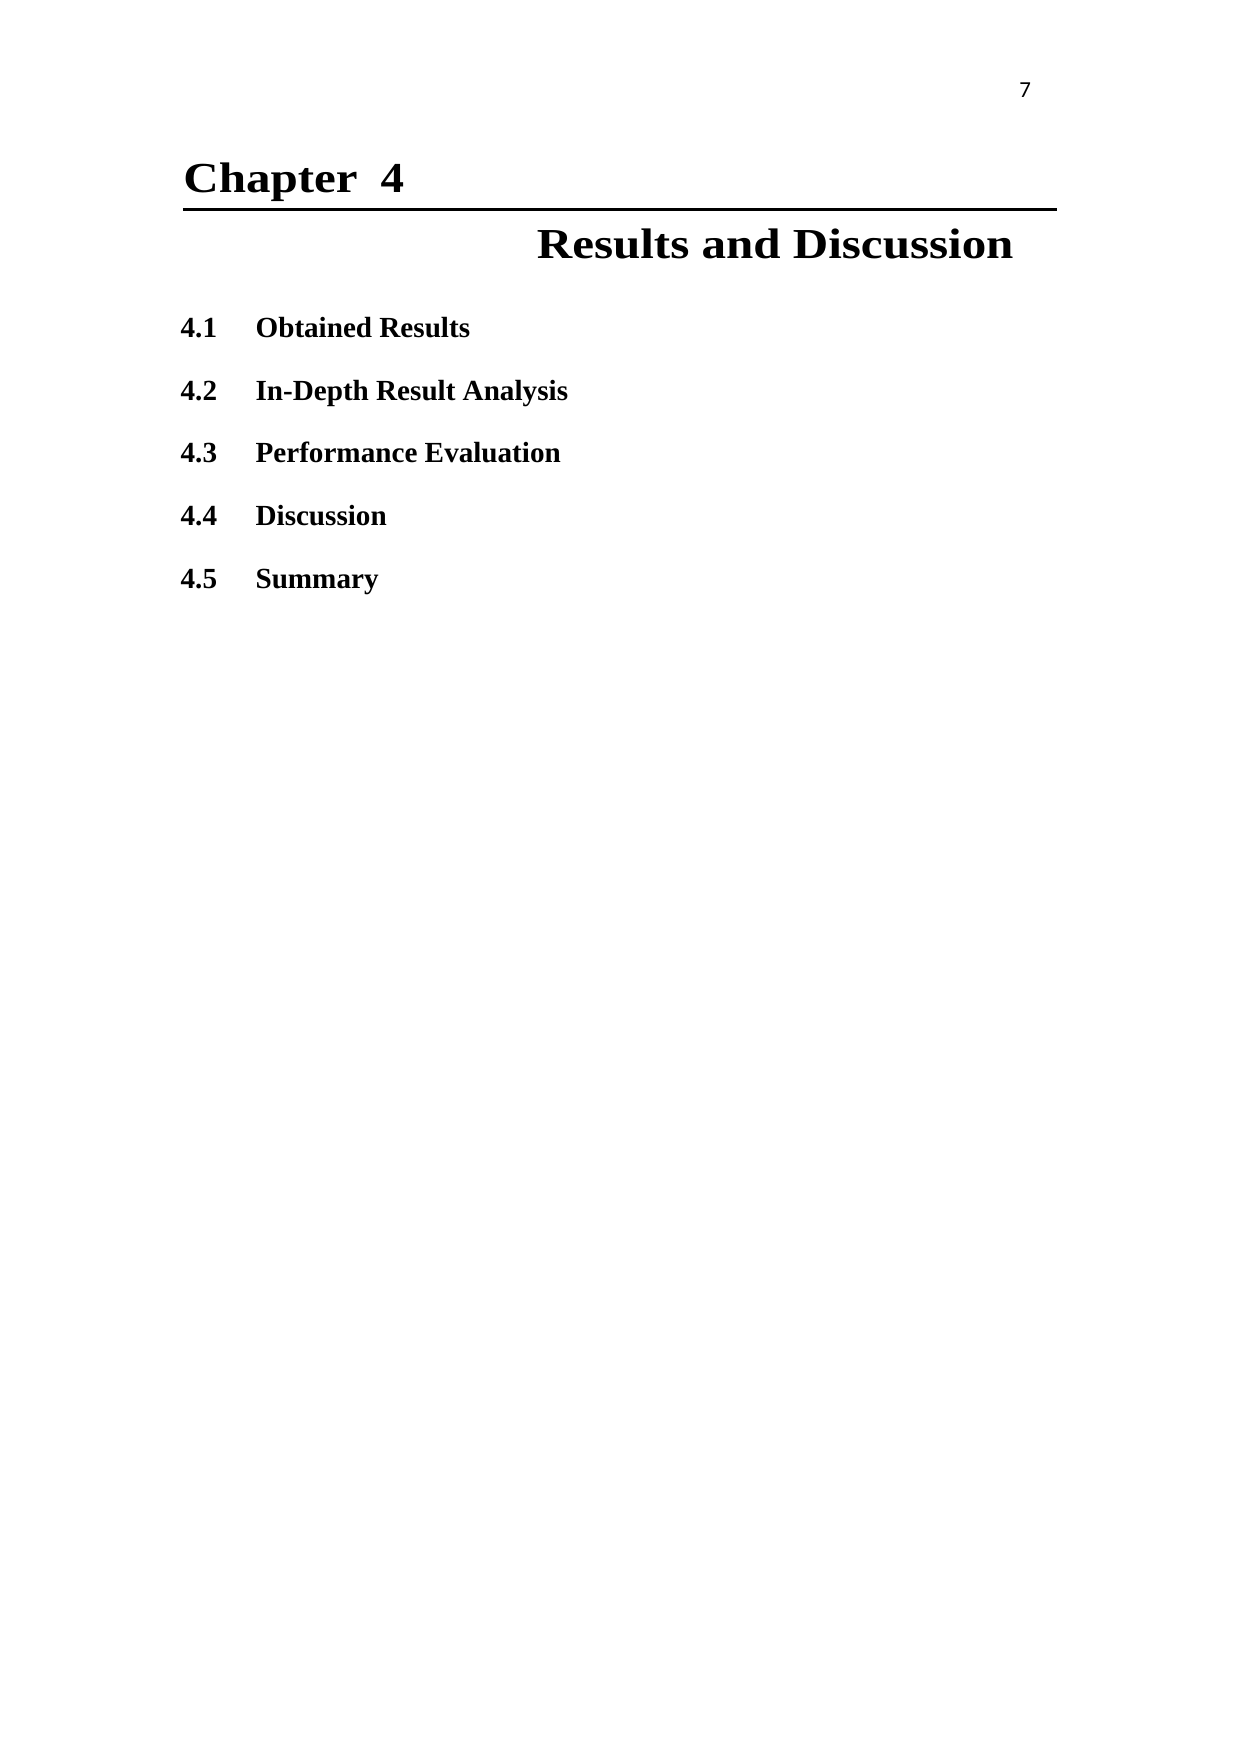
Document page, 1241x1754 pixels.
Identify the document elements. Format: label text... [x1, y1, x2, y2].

list Summary [180, 561, 1069, 595]
list Discussion [180, 498, 1069, 532]
list Performance Evaluation [180, 436, 1069, 469]
text Results and Discussion [537, 219, 1069, 268]
list Obtained Results [180, 310, 1069, 343]
subtitle Chapter 4 [183, 153, 1069, 202]
list In-Depth Result Analysis [180, 373, 1069, 406]
